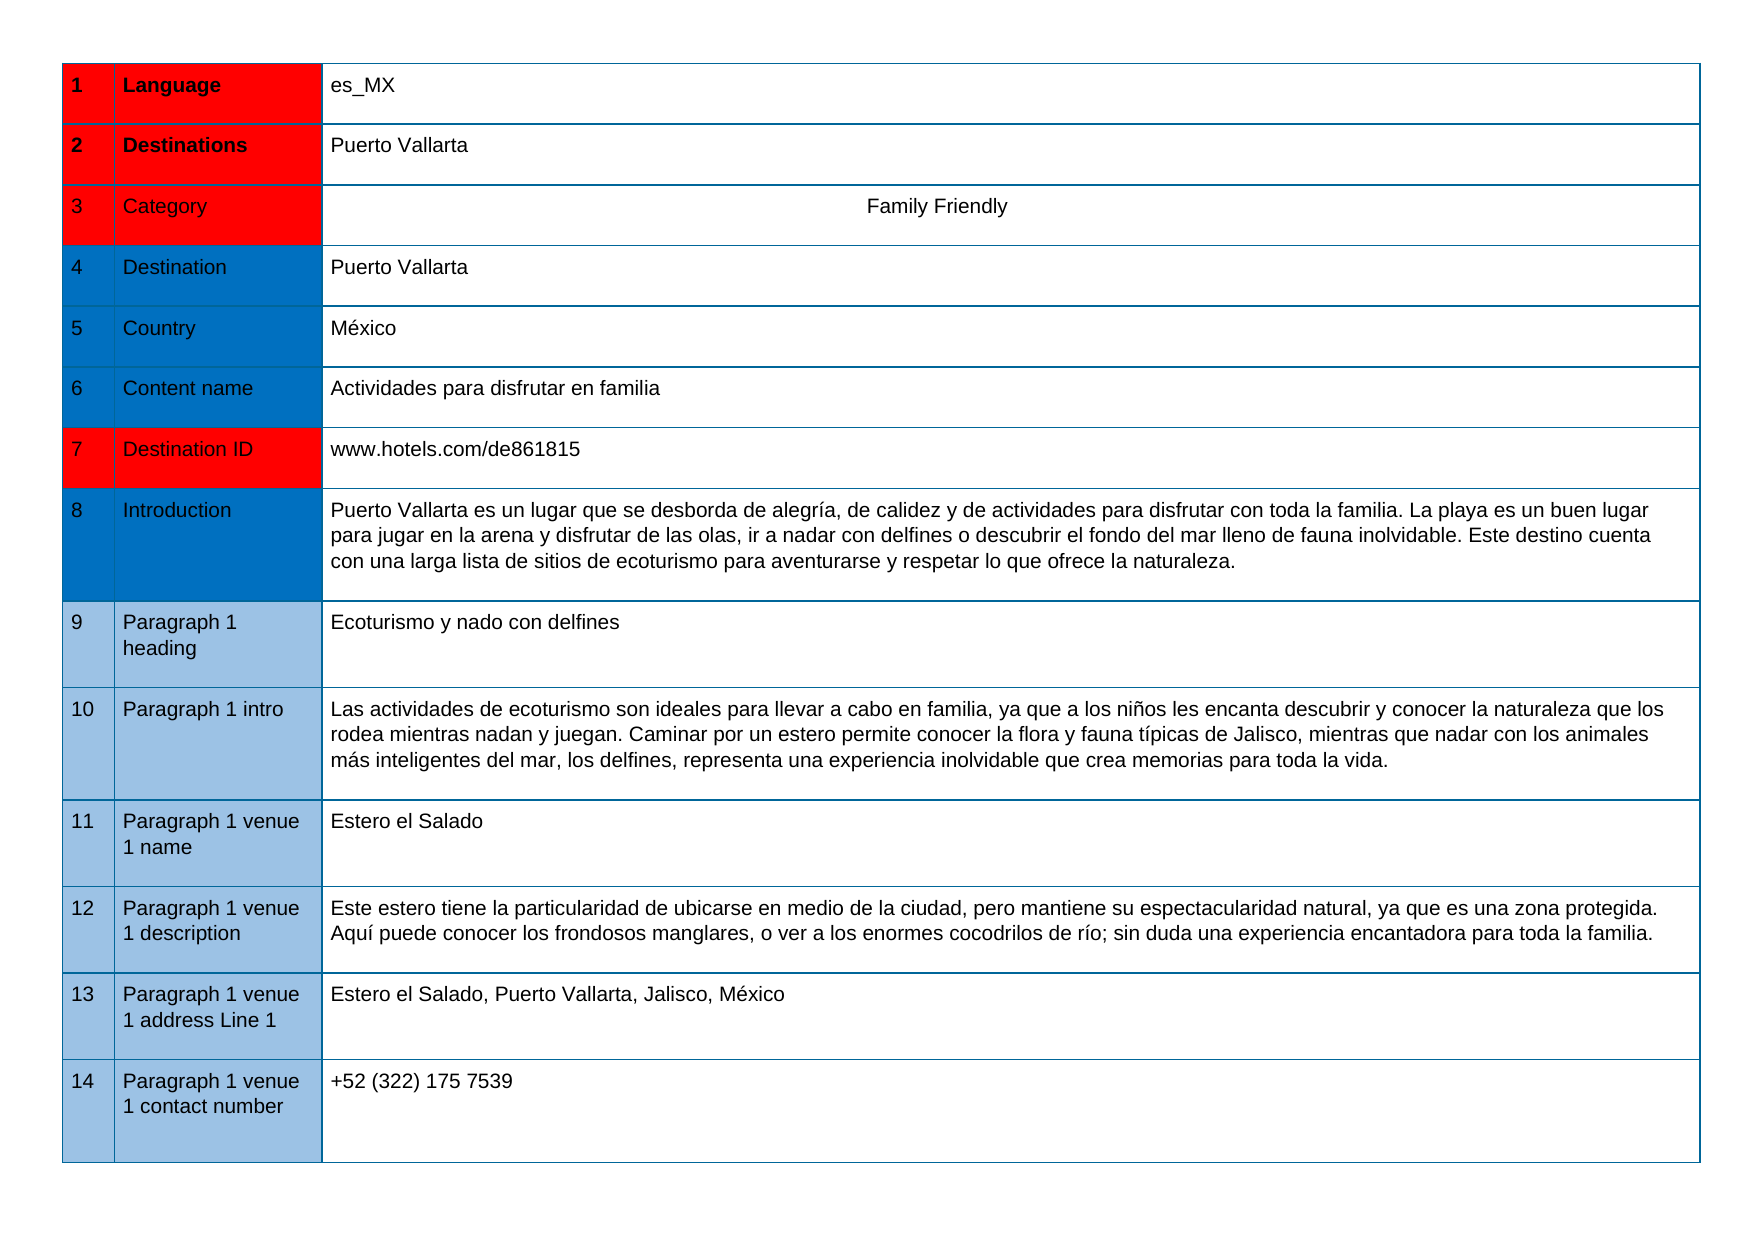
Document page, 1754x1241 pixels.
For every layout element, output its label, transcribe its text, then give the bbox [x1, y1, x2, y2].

table_cell Puerto Vallarta [323, 125, 1699, 184]
table_cell Paragraph 1 venue 1 contact number [115, 1060, 321, 1162]
table_cell Puerto Vallarta [323, 246, 1699, 305]
table_cell 10 [63, 688, 114, 799]
table_cell Paragraph 1 venue 1 description [115, 887, 321, 972]
table_cell Actividades para disfrutar en familia [323, 368, 1699, 427]
table_cell Paragraph 1 heading [115, 602, 321, 687]
table_cell Introduction [115, 489, 321, 600]
table_cell 7 [63, 428, 114, 488]
table_cell 8 [63, 489, 114, 600]
table_cell 2 [63, 125, 114, 184]
table_cell Destinations [115, 125, 321, 184]
table_cell www.hotels.com/de861815 [323, 428, 1699, 488]
table_cell México [323, 307, 1699, 366]
table_cell Estero el Salado, Puerto Vallarta, Jalisco, México [323, 974, 1699, 1059]
table_header 1 [63, 64, 114, 123]
table_cell Paragraph 1 intro [115, 688, 321, 799]
table_cell 12 [63, 887, 114, 972]
table_cell Destination ID [115, 428, 321, 488]
table_cell 14 [63, 1060, 114, 1162]
table_cell 13 [63, 974, 114, 1059]
table_cell Country [115, 307, 321, 366]
table_cell Destination [115, 246, 321, 305]
table_cell Category [115, 186, 321, 245]
table_cell 6 [63, 368, 114, 427]
table_cell Puerto Vallarta es un lugar que se desborda de alegría, de calidez y de actividades para disfrutar con toda la familia. La playa es un buen lugar para jugar en la arena y disfrutar de las olas, ir a nadar con delfines o descubrir el fondo del mar lleno de fauna inolvidable. Este destino cuenta con una larga lista de sitios de ecoturismo para aventurarse y respetar lo que ofrece la naturaleza. [323, 489, 1699, 600]
table_cell 3 [63, 186, 114, 245]
table_cell 11 [63, 801, 114, 886]
table_cell Estero el Salado [323, 801, 1699, 886]
table_header Language [115, 64, 321, 123]
table_cell 5 [63, 307, 114, 366]
table_cell Paragraph 1 venue 1 address Line 1 [115, 974, 321, 1059]
table_cell Las actividades de ecoturismo son ideales para llevar a cabo en familia, ya que a los niños les encanta descubrir y conocer la naturaleza que los rodea mientras nadan y juegan. Caminar por un estero permite conocer la flora y fauna típicas de Jalisco, mientras que nadar con los animales más inteligentes del mar, los delfines, representa una experiencia inolvidable que crea memorias para toda la vida. [323, 688, 1699, 799]
table_cell Este estero tiene la particularidad de ubicarse en medio de la ciudad, pero mantiene su espectacularidad natural, ya que es una zona protegida. Aquí puede conocer los frondosos manglares, o ver a los enormes cocodrilos de río; sin duda una experiencia encantadora para toda la familia. [323, 887, 1699, 972]
table_cell Ecoturismo y nado con delfines [323, 602, 1699, 687]
table_cell Content name [115, 368, 321, 427]
table_cell Paragraph 1 venue 1 name [115, 801, 321, 886]
table_cell +52 (322) 175 7539 [323, 1060, 1699, 1162]
table_cell Family Friendly [323, 186, 1699, 245]
table_header es_MX [323, 64, 1699, 123]
table_cell 4 [63, 246, 114, 305]
table_cell 9 [63, 602, 114, 687]
